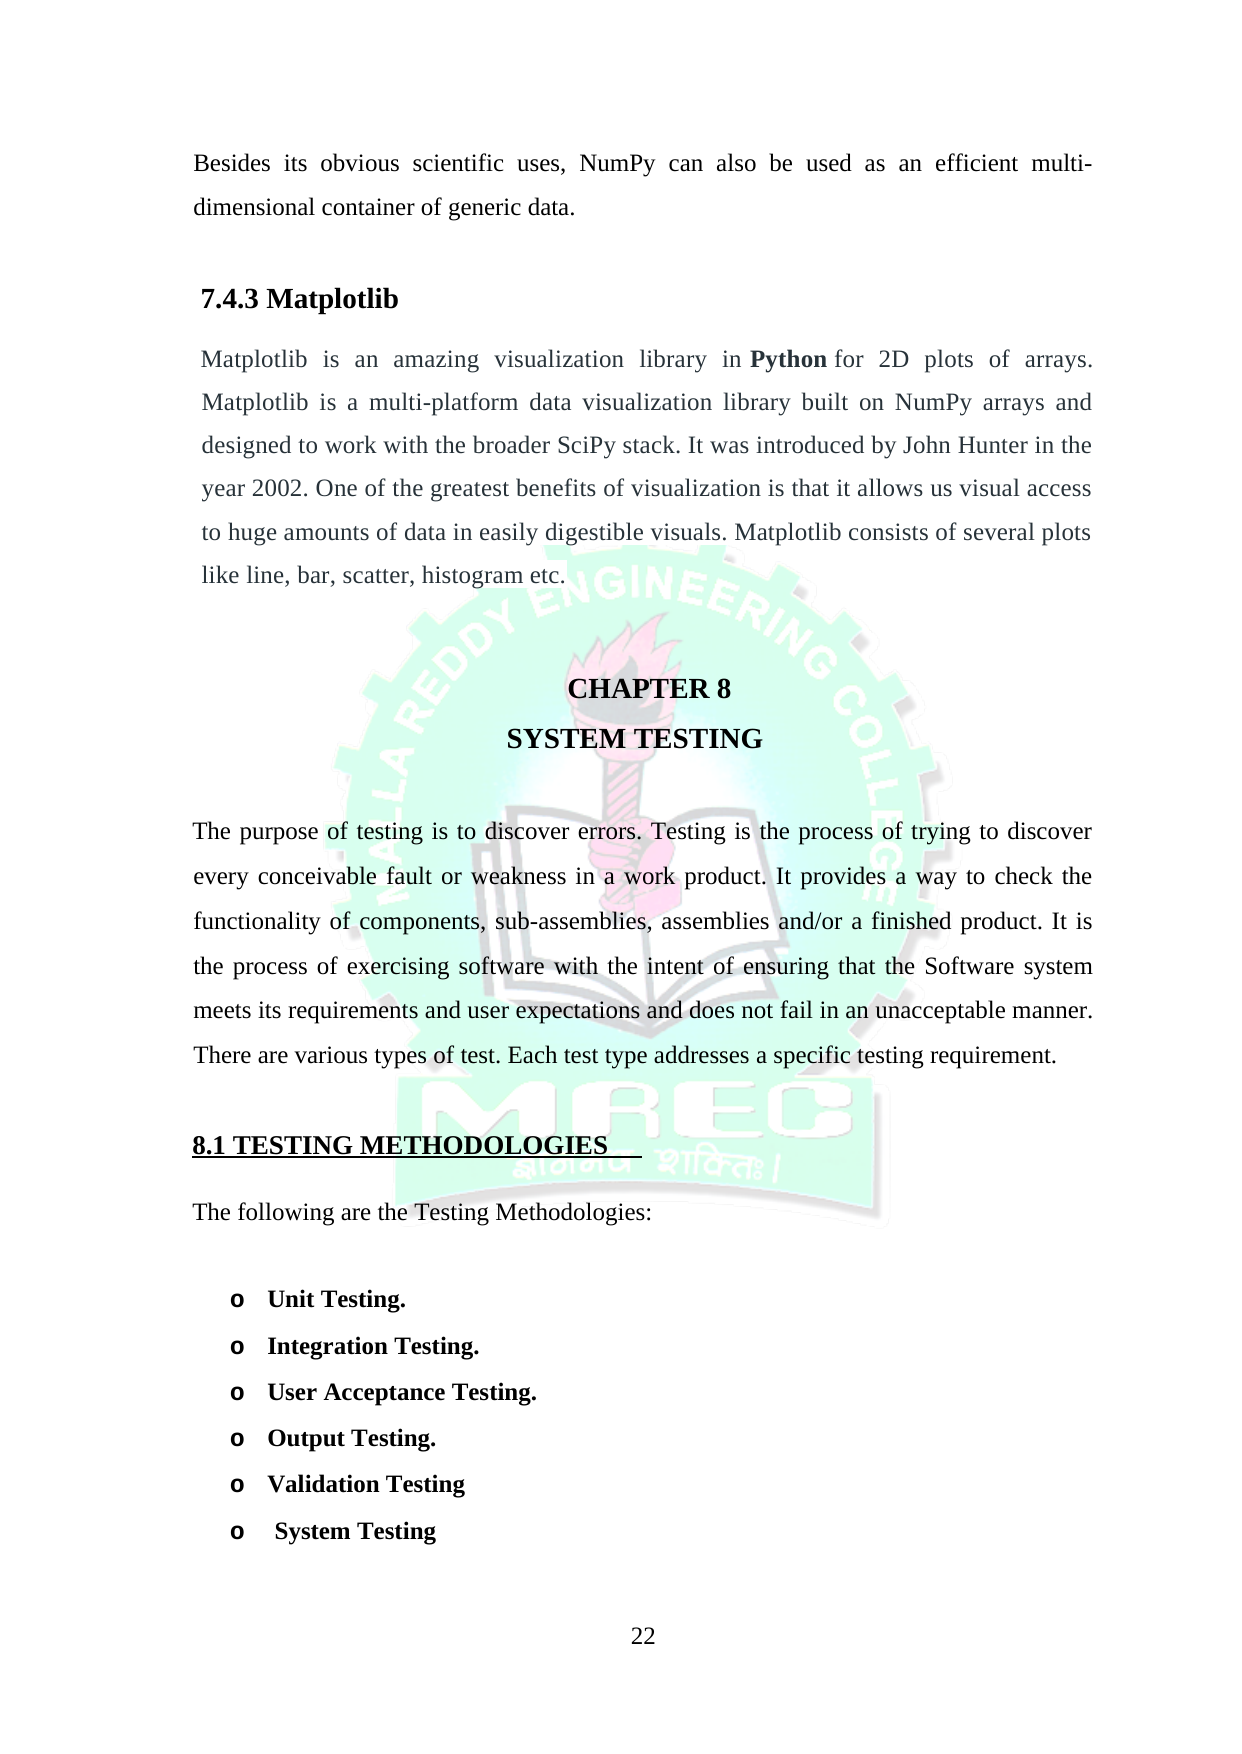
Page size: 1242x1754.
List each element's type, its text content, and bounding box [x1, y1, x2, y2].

list Output Testing. [229, 1423, 1094, 1454]
text The purpose of testing is to discover errors. Testing is the process of trying to discover every conceivable fault or weakness in a work product. It provides a way to check the functionality of components, sub-assemblies, assemblies and/or a finished product. It is the process of exercising software with the intent of ensuring that the Software system meets its requirements and user expectations and does not fail in an unacceptable manner. There are various types of test. Each test type addresses a specific testing requirement. [192, 816, 1094, 1069]
list Integration Testing. [229, 1331, 1094, 1362]
list Validation Testing [229, 1469, 1094, 1500]
subtitle SYSTEM TESTING [192, 721, 771, 755]
text Matplotlib is an amazing visualization library in Python for 2D plots of arrays. Matplotlib is a multi-platform data visualization library built on NumPy arrays and designed to work with the broader SciPy stack. It was introduced by John Hunter in the year 2002. One of the greatest benefits of visualization is that it allows us visual access to huge amounts of data in easily digestible visuals. Matplotlib consists of several plots like line, bar, scatter, histogram etc. [200, 344, 1094, 588]
text The following are the Testing Methodologies: [192, 1197, 1094, 1226]
list System Testing [229, 1516, 1094, 1547]
list User Acceptance Testing. [229, 1377, 1094, 1408]
subtitle 8.1 TESTING METHODOLOGIES [192, 1129, 1094, 1160]
list Unit Testing. [229, 1284, 1094, 1315]
text 7.4.3 Matplotlib [200, 281, 1094, 315]
subtitle CHAPTER 8 [492, 671, 771, 704]
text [192, 148, 1094, 221]
